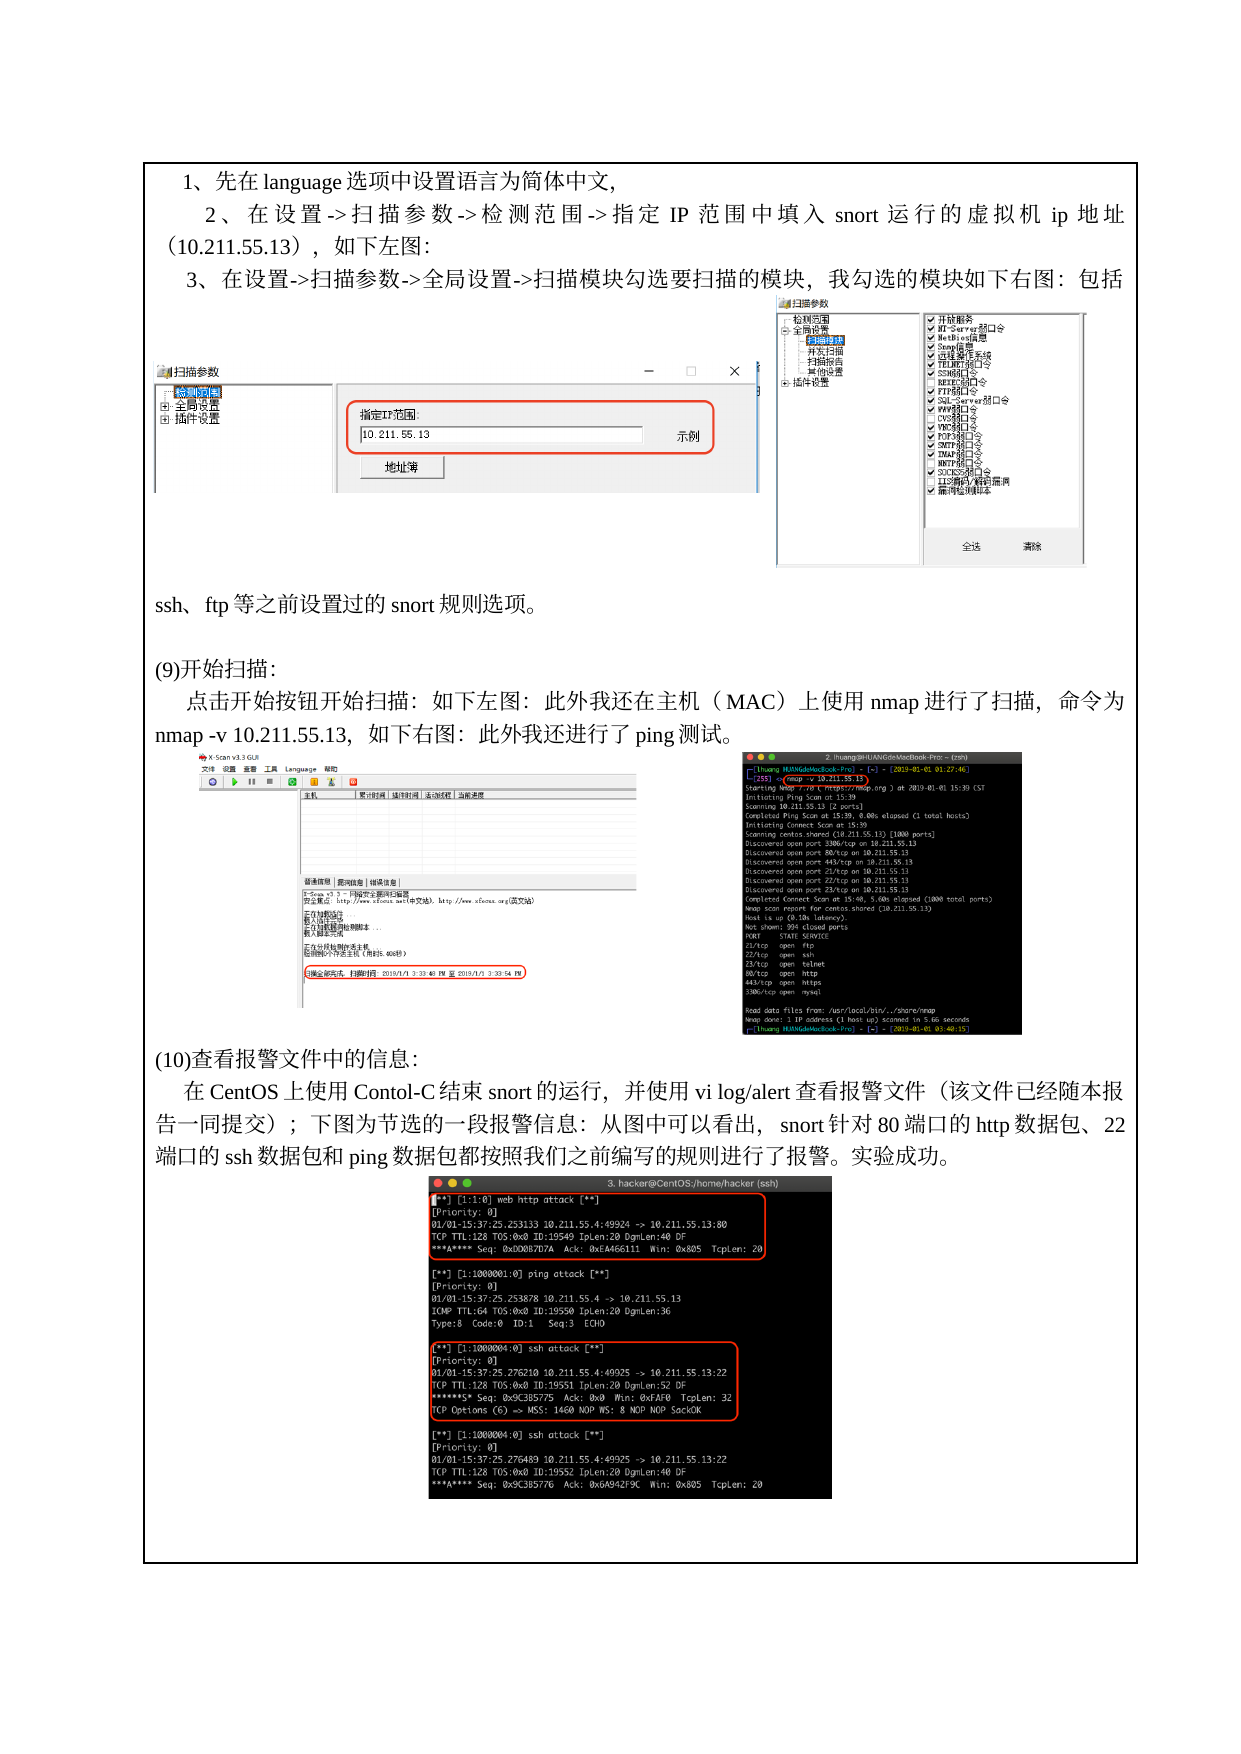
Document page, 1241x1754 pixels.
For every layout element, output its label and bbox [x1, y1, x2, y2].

table_header [145, 164, 1136, 1562]
picture [153, 361, 760, 493]
picture [199, 752, 637, 1008]
picture [742, 752, 1022, 1035]
picture [428, 1176, 832, 1499]
picture [776, 295, 1087, 568]
